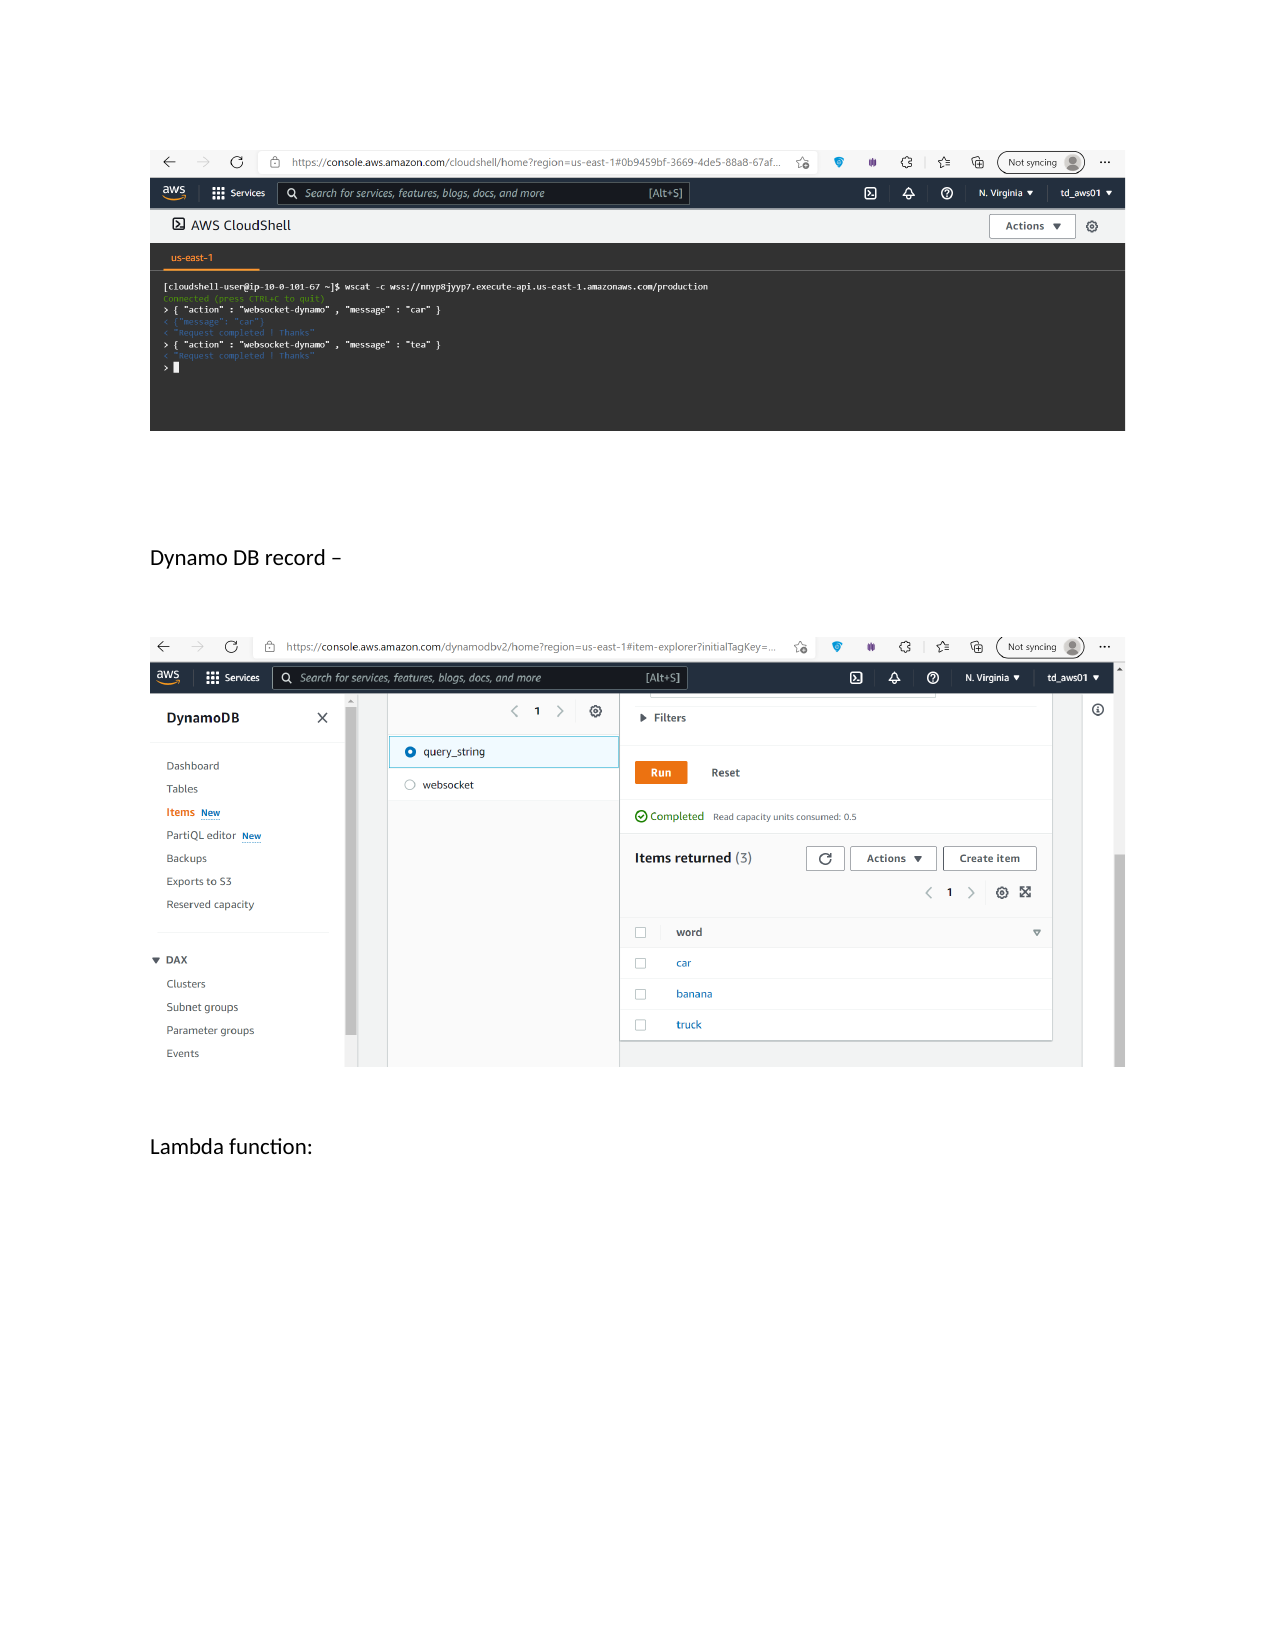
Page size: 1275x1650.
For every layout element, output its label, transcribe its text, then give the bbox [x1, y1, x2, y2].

picture [150, 150, 1125, 431]
text Dynamo DB record – [150, 543, 1125, 572]
picture [150, 637, 1125, 1067]
text Lambda function: [150, 1132, 1125, 1160]
